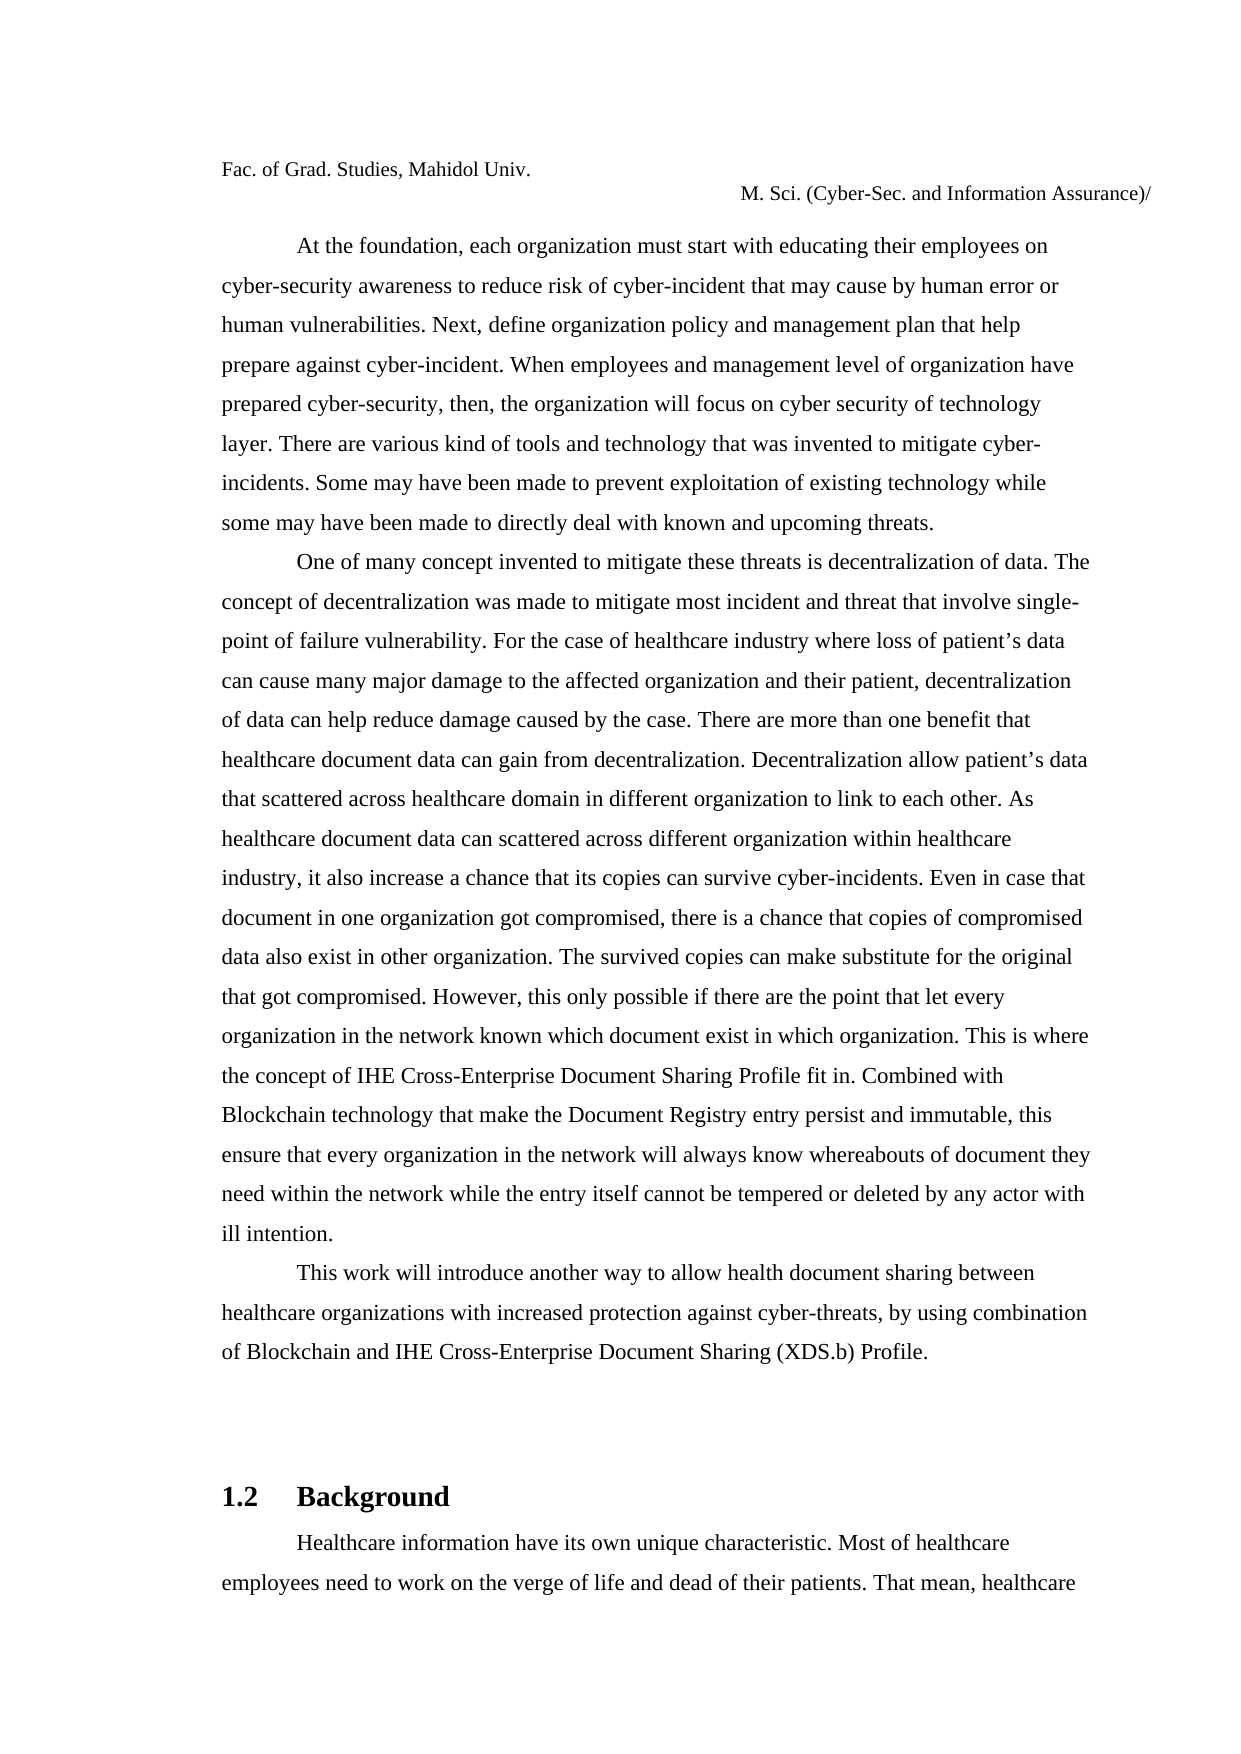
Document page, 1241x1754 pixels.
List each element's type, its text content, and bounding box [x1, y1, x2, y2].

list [221, 1529, 1092, 1595]
list One of many concept invented to mitigate these threats is decentralization of data. The concept of decentralization was made to mitigate most incident and threat that involve single-point of failure vulnerability. For the case of healthcare industry where loss of patient’s data can cause many major damage to the affected organization and their patient, decentralization of data can help reduce damage caused by the case. There are more than one benefit that healthcare document data can gain from decentralization. Decentralization allow patient’s data that scattered across healthcare domain in different organization to link to each other. As healthcare document data can scattered across different organization within healthcare industry, it also increase a chance that its copies can survive cyber-incidents. Even in case that document in one organization got compromised, there is a chance that copies of compromised data also exist in other organization. The survived copies can make substitute for the original that got compromised. However, this only possible if there are the point that let every organization in the network known which document exist in which organization. This is where the concept of IHE Cross-Enterprise Document Sharing Profile fit in. Combined with Blockchain technology that make the Document Registry entry persist and immutable, this ensure that every organization in the network will always know whereabouts of document they need within the network while the entry itself cannot be tempered or deleted by any actor with ill intention. [221, 548, 1092, 1246]
subtitle Background [221, 1479, 1092, 1512]
list This work will introduce another way to allow health document sharing between healthcare organizations with increased protection against cyber-threats, by using combination of Blockchain and IHE Cross-Enterprise Document Sharing (XDS.b) Profile. [221, 1259, 1092, 1364]
list At the foundation, each organization must start with educating their employees on cyber-security awareness to reduce risk of cyber-incident that may cause by human error or human vulnerabilities. Next, define organization policy and management plan that help prepare against cyber-incident. When employees and management level of organization have prepared cyber-security, then, the organization will focus on cyber security of technology layer. There are various kind of tools and technology that was invented to mitigate cyber-incidents. Some may have been made to prevent exploitation of existing technology while some may have been made to directly deal with known and upcoming threats. [221, 233, 1092, 535]
